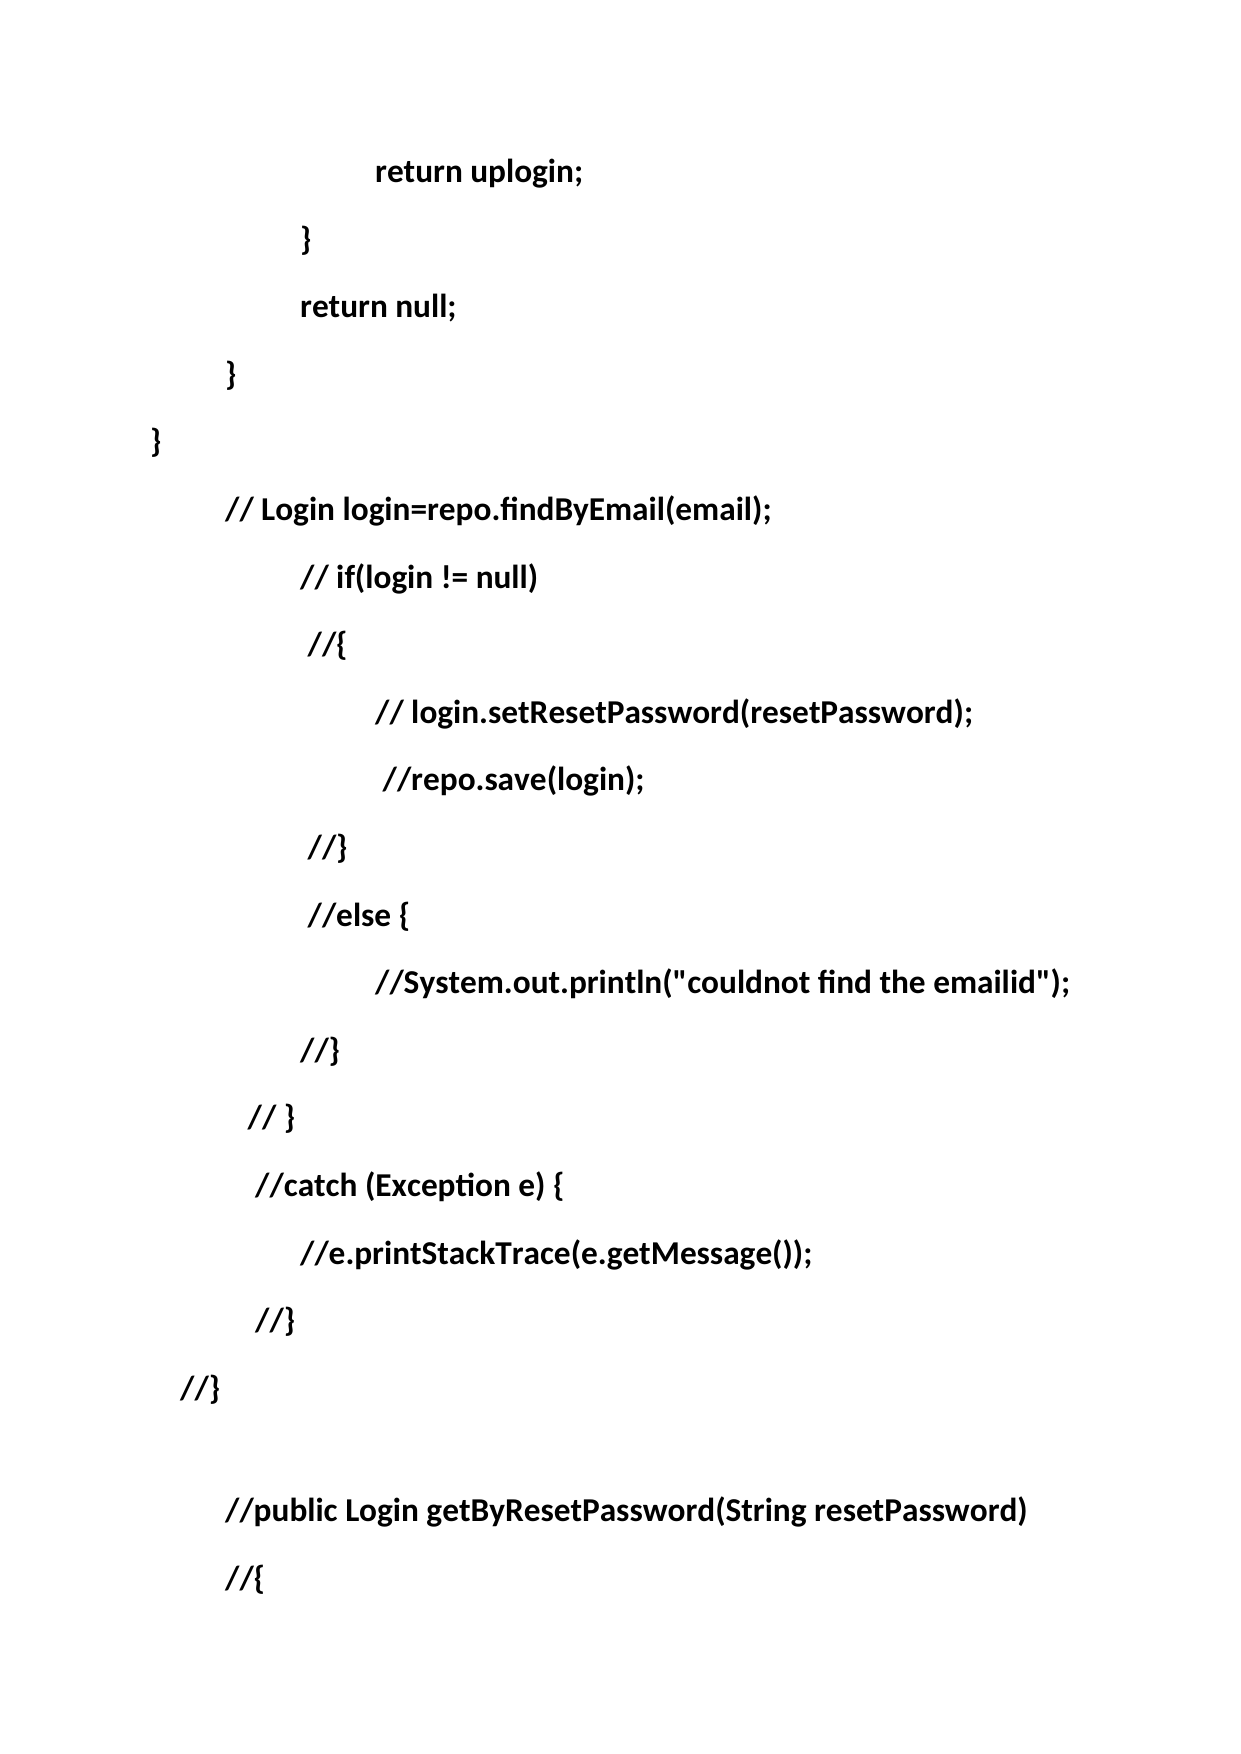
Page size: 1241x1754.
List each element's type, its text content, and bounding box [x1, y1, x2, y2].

text return null; [150, 285, 1090, 326]
text //else { [150, 894, 1090, 934]
text //System.out.println("couldnot find the emailid"); [150, 961, 1090, 1002]
text //{ [150, 623, 1090, 664]
text return uplogin; [150, 150, 1090, 191]
text //repo.save(login); [150, 758, 1090, 799]
text //public Login getByResetPassword(String resetPassword) [150, 1489, 1090, 1530]
text //} [150, 1029, 1090, 1069]
text // if(login != null) [150, 556, 1090, 596]
text // Login login=repo.findByEmail(email); [150, 488, 1090, 529]
text //} [150, 826, 1090, 867]
text //{ [150, 1557, 1090, 1598]
text //e.printStackTrace(e.getMessage()); [150, 1232, 1090, 1272]
text } [150, 353, 1090, 393]
text // } [150, 1096, 1090, 1137]
text } [150, 218, 1090, 258]
text //} [150, 1367, 1090, 1408]
text // login.setResetPassword(resetPassword); [150, 691, 1090, 732]
text } [150, 420, 1090, 461]
text //} [150, 1299, 1090, 1340]
text //catch (Exception e) { [150, 1164, 1090, 1205]
